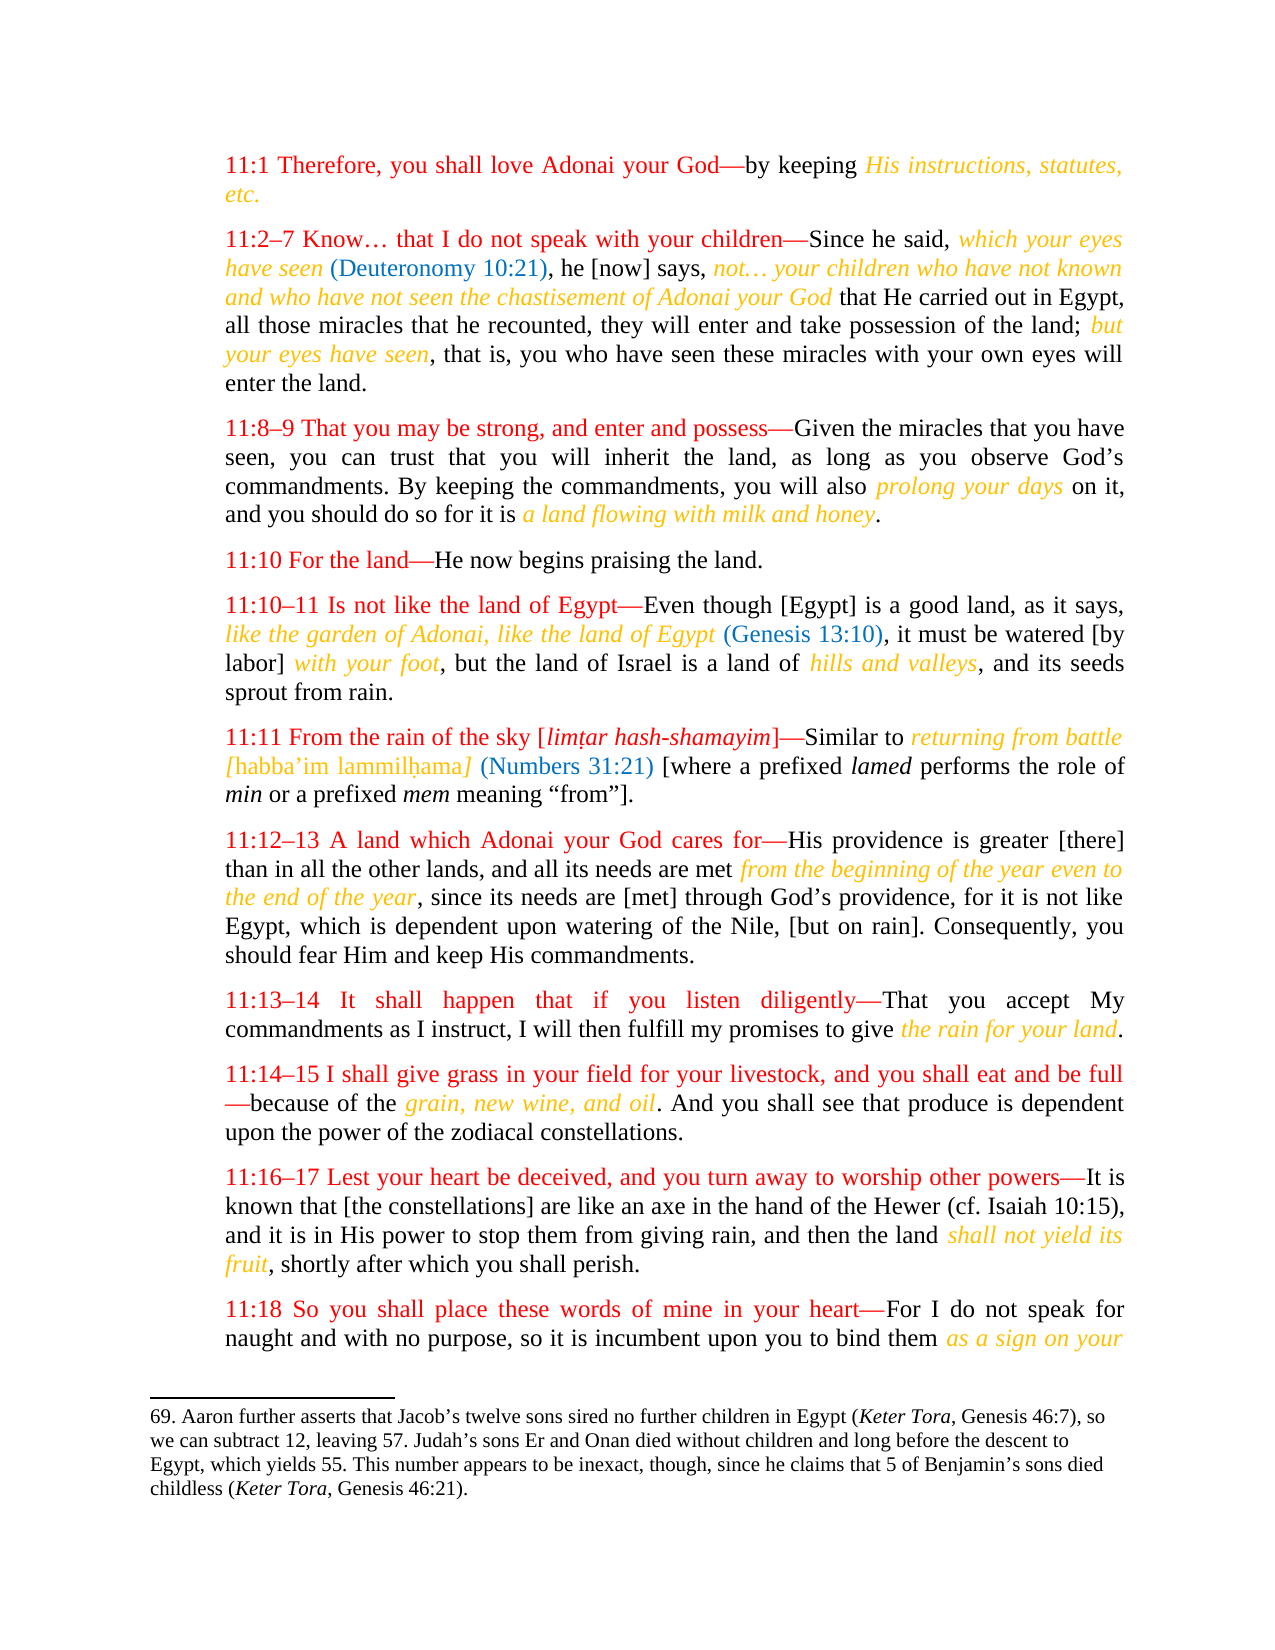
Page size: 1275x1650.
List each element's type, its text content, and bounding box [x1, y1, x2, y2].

text 11:14–15 I shall give grass in your field for your livestock, and you shall eat and be full—because of the grain, new wine, and oil. And you shall see that produce is dependent upon the power of the zodiacal constellations. [225, 1059, 1125, 1146]
text 11:10–11 Is not like the land of Egypt—Even though [Egypt] is a good land, as it says, like the garden of Adonai, like the land of Egypt (Genesis 13:10), it must be watered [by labor] with your foot, but the land of Israel is a land of hills and valleys, and its seeds sprout from rain. [225, 590, 1125, 705]
text 11:10 For the land—He now begins praising the land. [150, 545, 1125, 574]
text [225, 1294, 1125, 1352]
text 11:12–13 A land which Adonai your God cares for—His providence is greater [there] than in all the other lands, and all its needs are met from the beginning of the year even to the end of the year, since its needs are [met] through God’s providence, for it is not like Egypt, which is dependent upon watering of the Nile, [but on rain]. Consequently, you should fear Him and keep His commandments. [225, 825, 1125, 969]
text 11:8–9 That you may be strong, and enter and possess—Given the miracles that you have seen, you can trust that you will inherit the land, as long as you observe God’s commandments. By keeping the commandments, you will also prolong your days on it, and you should do so for it is a land flowing with milk and honey. [225, 413, 1125, 528]
text 11:11 From the rain of the sky [limṭar hash-shamayim]—Similar to returning from battle [habba’im lammilḥama] (Numbers 31:21) [where a prefixed lamed performs the role of min or a prefixed mem meaning “from”]. [225, 722, 1125, 808]
text 11:16–17 Lest your heart be deceived, and you turn away to worship other powers—It is known that [the constellations] are like an axe in the hand of the Hewer (cf. Isaiah 10:15), and it is in His power to stop them from giving rain, and then the land shall not yield its fruit, shortly after which you shall perish. [225, 1162, 1125, 1277]
text 11:1 Therefore, you shall love Adonai your God—by keeping His instructions, statutes, etc. [225, 150, 1125, 207]
text 11:13–14 It shall happen that if you listen diligently—That you accept My commandments as I instruct, I will then fulfill my promises to give the rain for your land. [225, 985, 1125, 1043]
text 11:2–7 Know… that I do not speak with your children—Since he said, which your eyes have seen (Deuteronomy 10:21), he [now] says, not… your children who have not known and who have not seen the chastisement of Adonai your God that He carried out in Egypt, all those miracles that he recounted, they will enter and take possession of the land; but your eyes have seen, that is, you who have seen these miracles with your own eyes will enter the land. [225, 224, 1125, 397]
